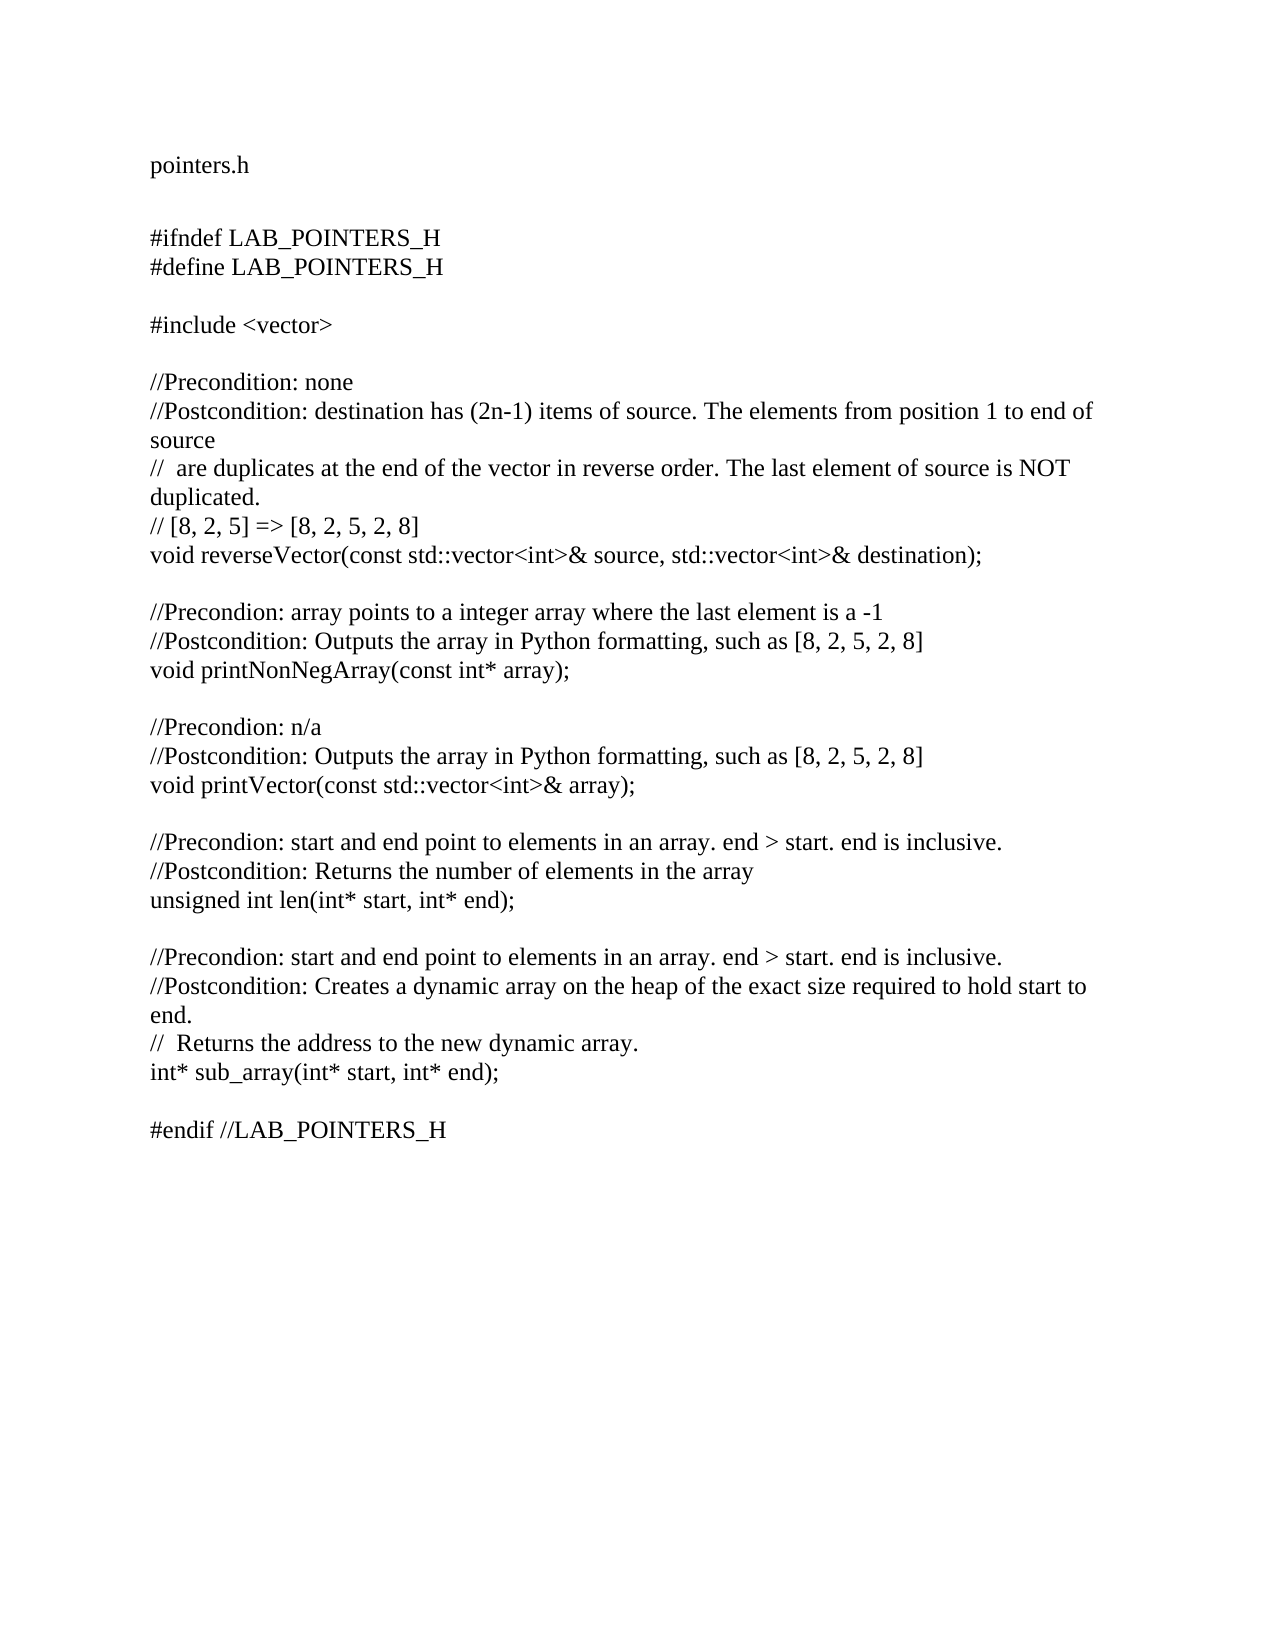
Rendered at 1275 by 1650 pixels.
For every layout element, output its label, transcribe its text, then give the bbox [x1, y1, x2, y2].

text #include <vector> [150, 310, 1125, 338]
text // are duplicates at the end of the vector in reverse order. The last element of source is NOT duplicated. [150, 453, 1125, 511]
text //Precondion: start and end point to elements in an array. end > start. end is inclusive. [150, 827, 1125, 856]
text void printNonNegArray(const int* array); [150, 655, 1125, 683]
text int* sub_array(int* start, int* end); [150, 1057, 1125, 1086]
text //Precondion: n/a [150, 712, 1125, 741]
text pointers.h [150, 150, 1125, 207]
text void reverseVector(const std::vector<int>& source, std::vector<int>& destination); [150, 540, 1125, 568]
text //Precondition: none [150, 367, 1125, 396]
text #endif //LAB_POINTERS_H [150, 1115, 1125, 1143]
text // [8, 2, 5] => [8, 2, 5, 2, 8] [150, 511, 1125, 540]
text //Postcondition: Creates a dynamic array on the heap of the exact size required to hold start to end. [150, 971, 1125, 1028]
text //Precondion: array points to a integer array where the last element is a -1 [150, 597, 1125, 626]
text //Postcondition: Outputs the array in Python formatting, such as [8, 2, 5, 2, 8] [150, 741, 1125, 770]
text // Returns the address to the new dynamic array. [150, 1028, 1125, 1057]
text //Postcondition: destination has (2n-1) items of source. The elements from position 1 to end of source [150, 396, 1125, 453]
text //Postcondition: Returns the number of elements in the array [150, 856, 1125, 885]
text unsigned int len(int* start, int* end); [150, 885, 1125, 913]
text #define LAB_POINTERS_H [150, 252, 1125, 281]
text //Postcondition: Outputs the array in Python formatting, such as [8, 2, 5, 2, 8] [150, 626, 1125, 655]
text //Precondion: start and end point to elements in an array. end > start. end is inclusive. [150, 942, 1125, 971]
text void printVector(const std::vector<int>& array); [150, 770, 1125, 798]
text #ifndef LAB_POINTERS_H [150, 223, 1125, 252]
